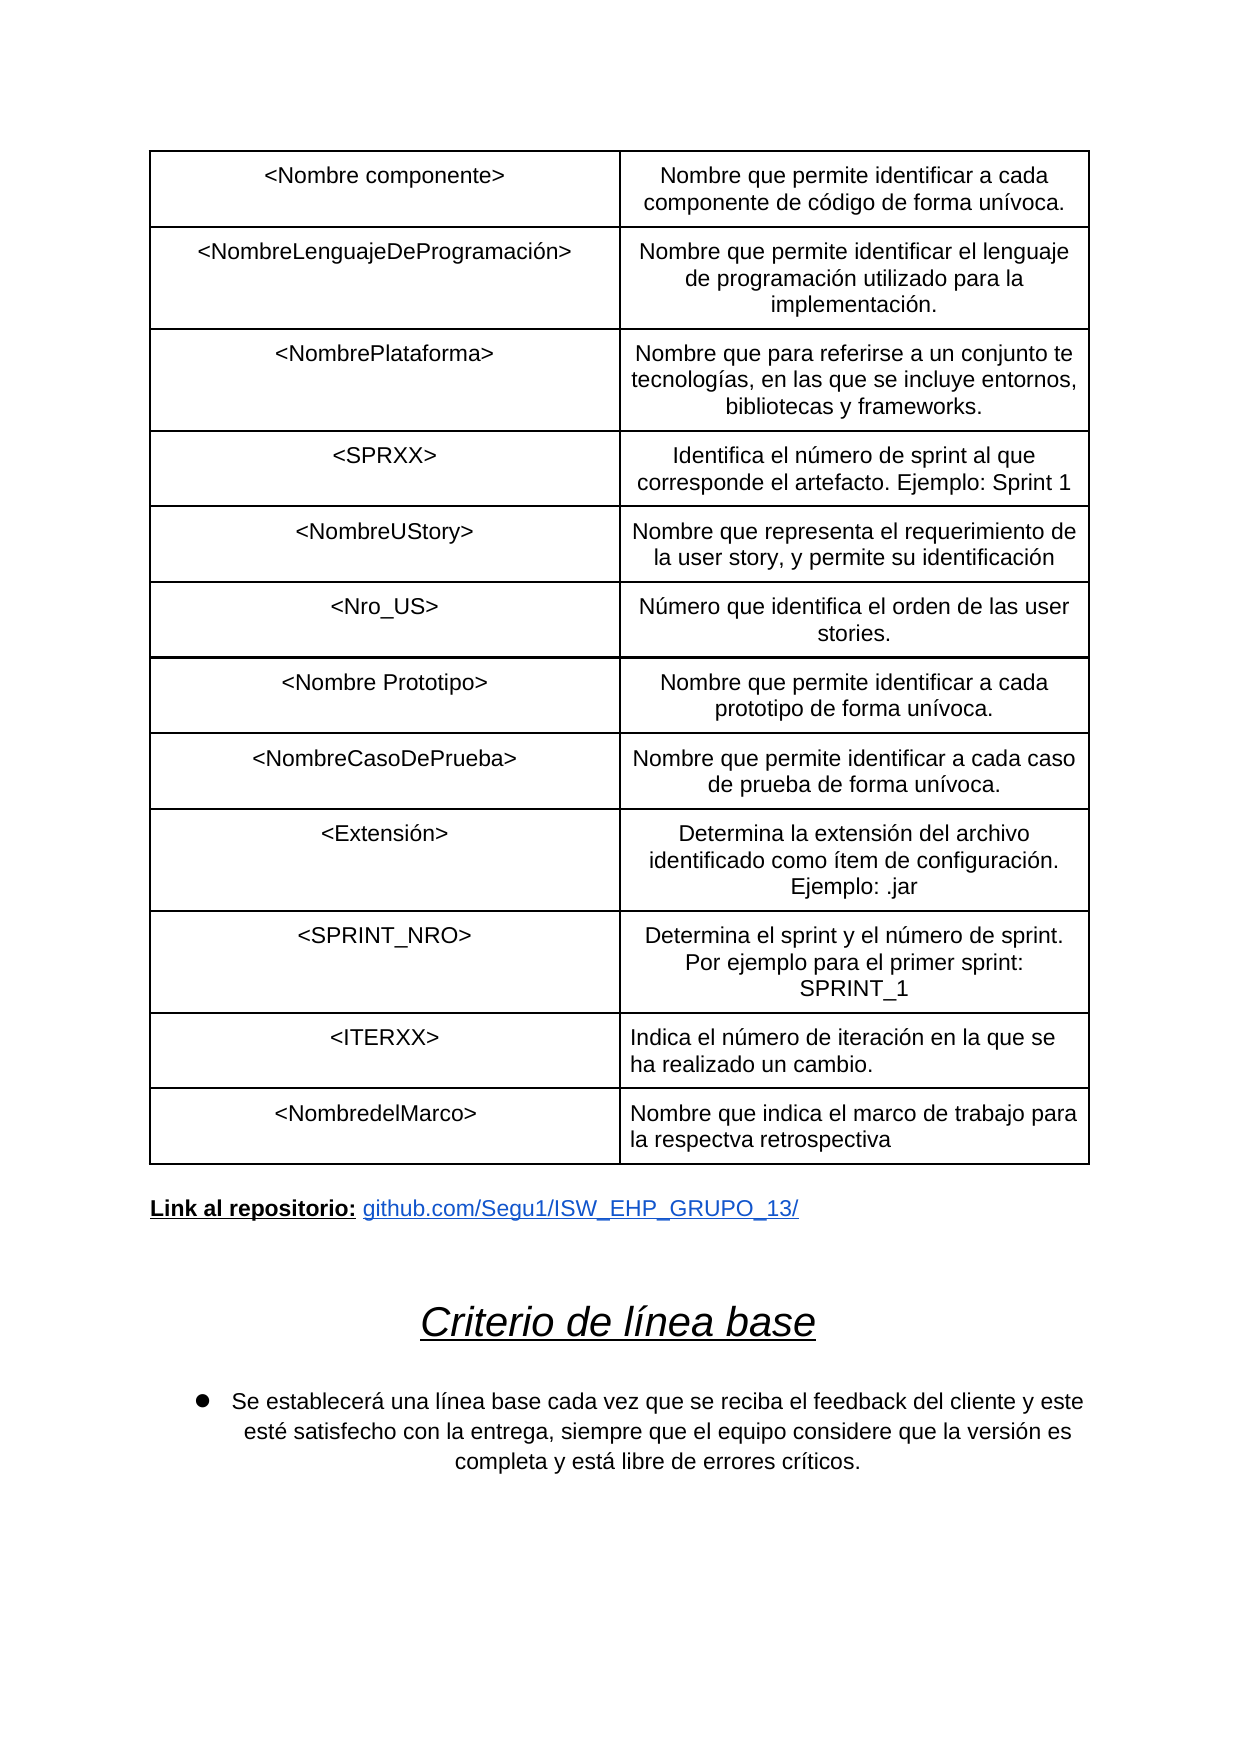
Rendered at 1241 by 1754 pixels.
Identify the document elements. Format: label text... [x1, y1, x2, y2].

table_cell Nombre que indica el marco de trabajo para la respectva retrospectiva [621, 1089, 1088, 1163]
table_cell <NombreLenguajeDeProgramación> [151, 228, 619, 328]
text Link al repositorio: github.com/Segu1/ISW_EHP_GRUPO_13/ [150, 1195, 1090, 1222]
table_cell Nombre que representa el requerimiento de la user story, y permite su identificación [621, 507, 1088, 581]
table_cell <ITERXX> [151, 1014, 619, 1087]
table_cell <NombreUStory> [151, 507, 619, 581]
table_cell <NombrePlataforma> [151, 330, 619, 429]
table_cell Determina la extensión del archivo identificado como ítem de configuración. Ejemplo: .jar [621, 810, 1088, 910]
table_cell Nombre que para referirse a un conjunto te tecnologías, en las que se incluye entornos, bibliotecas y frameworks. [621, 330, 1088, 429]
table_cell <Nro_US> [151, 583, 619, 656]
table_cell Número que identifica el orden de las user stories. [621, 583, 1088, 656]
table_cell <NombredelMarco> [151, 1089, 619, 1163]
table_cell <SPRINT_NRO> [151, 912, 619, 1012]
subtitle Criterio de línea base [150, 1297, 1090, 1345]
table_cell <NombreCasoDePrueba> [151, 734, 619, 808]
table_cell Nombre que permite identificar el lenguaje de programación utilizado para la implementación. [621, 228, 1088, 328]
table_cell Nombre que permite identificar a cada caso de prueba de forma unívoca. [621, 734, 1088, 808]
table_cell Indica el número de iteración en la que se ha realizado un cambio. [621, 1014, 1088, 1087]
table_cell Nombre que permite identificar a cada prototipo de forma unívoca. [621, 659, 1088, 732]
table_cell <SPRXX> [151, 432, 619, 505]
table_cell Identifica el número de sprint al que corresponde el artefacto. Ejemplo: Sprint 1 [621, 432, 1088, 505]
table_cell Determina el sprint y el número de sprint. Por ejemplo para el primer sprint: SPRINT_1 [621, 912, 1088, 1012]
table_cell <Extensión> [151, 810, 619, 910]
table_cell Nombre que permite identificar a cada componente de código de forma unívoca. [621, 152, 1088, 226]
table_cell <Nombre componente> [151, 152, 619, 226]
table_cell <Nombre Prototipo> [151, 659, 619, 732]
